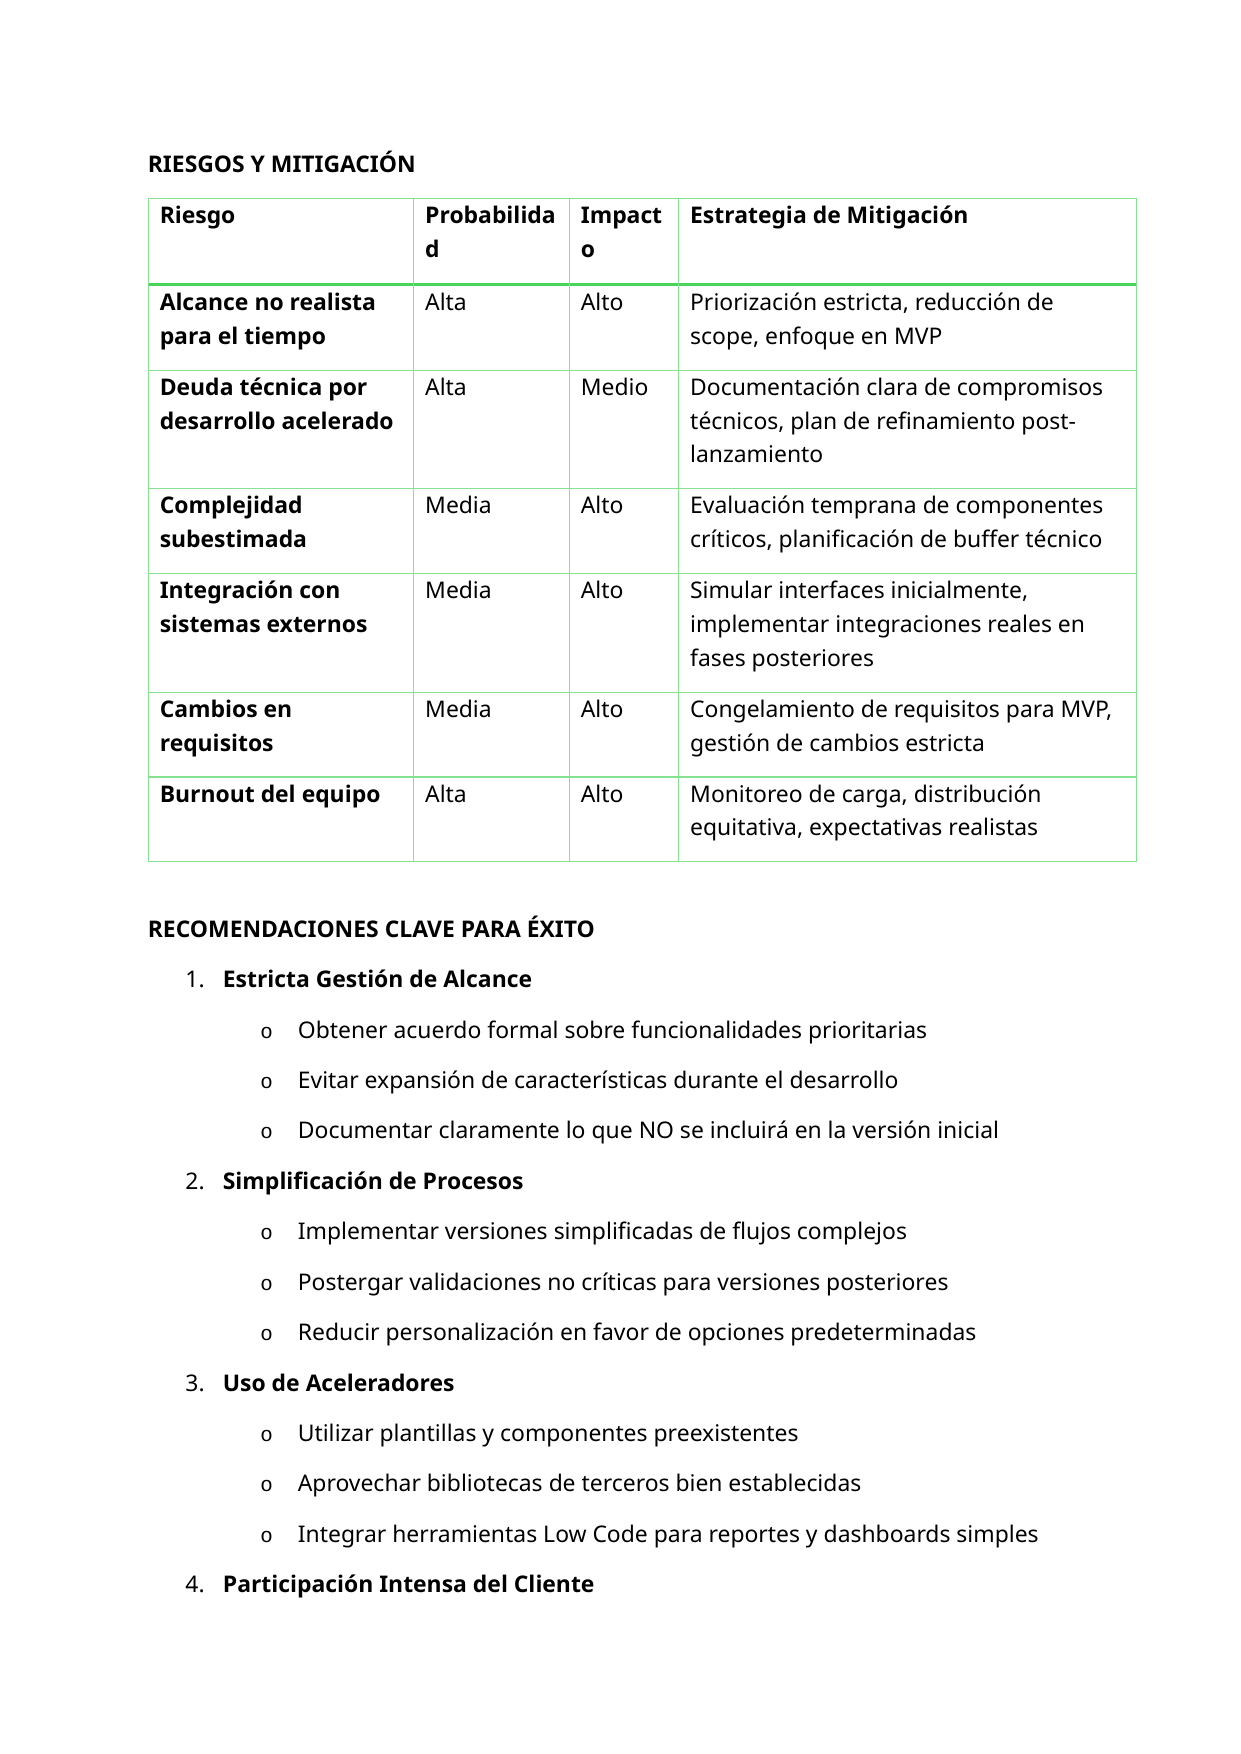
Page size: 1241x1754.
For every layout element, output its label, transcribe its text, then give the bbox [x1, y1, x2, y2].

text RIESGOS Y MITIGACIÓN [148, 148, 1137, 179]
table_cell Alto [570, 489, 678, 573]
table_cell Documentación clara de compromisos técnicos, plan de refinamiento post-lanzamiento [679, 371, 1136, 488]
list Uso de Aceleradores [185, 1366, 1137, 1398]
list Aprovechar bibliotecas de terceros bien establecidas [260, 1467, 1137, 1498]
table_cell Evaluación temprana de componentes críticos, planificación de buffer técnico [679, 489, 1136, 573]
table_cell Complejidad subestimada [149, 489, 413, 573]
table_cell Congelamiento de requisitos para MVP, gestión de cambios estricta [679, 693, 1136, 776]
list Participación Intensa del Cliente [185, 1568, 1137, 1599]
table_cell Media [414, 574, 569, 692]
table_cell Simular interfaces inicialmente, implementar integraciones reales en fases posteriores [679, 574, 1136, 692]
list Reducir personalización en favor de opciones predeterminadas [260, 1316, 1137, 1347]
text RECOMENDACIONES CLAVE PARA ÉXITO [148, 913, 1137, 944]
table_cell Media [414, 693, 569, 776]
list Utilizar plantillas y componentes preexistentes [260, 1417, 1137, 1448]
table_cell Deuda técnica por desarrollo acelerado [149, 371, 413, 488]
table_header Probabilidad [414, 199, 569, 283]
table_header Impacto [570, 199, 678, 283]
table_header Estrategia de Mitigación [679, 199, 1136, 283]
list Estricta Gestión de Alcance [185, 963, 1137, 994]
table_cell Media [414, 489, 569, 573]
table_cell Cambios en requisitos [149, 693, 413, 776]
table_cell Alto [570, 778, 678, 861]
list Documentar claramente lo que NO se incluirá en la versión inicial [260, 1114, 1137, 1146]
table_cell Monitoreo de carga, distribución equitativa, expectativas realistas [679, 778, 1136, 861]
table_cell Alto [570, 286, 678, 370]
table_cell Alto [570, 574, 678, 692]
table_cell Priorización estricta, reducción de scope, enfoque en MVP [679, 286, 1136, 370]
list Integrar herramientas Low Code para reportes y dashboards simples [260, 1518, 1137, 1549]
list Evitar expansión de características durante el desarrollo [260, 1064, 1137, 1095]
table_cell Alta [414, 778, 569, 861]
list Implementar versiones simplificadas de flujos complejos [260, 1215, 1137, 1246]
table_cell Integración con sistemas externos [149, 574, 413, 692]
list Simplificación de Procesos [185, 1165, 1137, 1196]
table_cell Alta [414, 286, 569, 370]
table_cell Alcance no realista para el tiempo [149, 286, 413, 370]
list Postergar validaciones no críticas para versiones posteriores [260, 1266, 1137, 1297]
table_cell Alto [570, 693, 678, 776]
table_header Riesgo [149, 199, 413, 283]
list Obtener acuerdo formal sobre funcionalidades prioritarias [260, 1013, 1137, 1045]
table_cell Medio [570, 371, 678, 488]
table_cell Burnout del equipo [149, 778, 413, 861]
table_cell Alta [414, 371, 569, 488]
